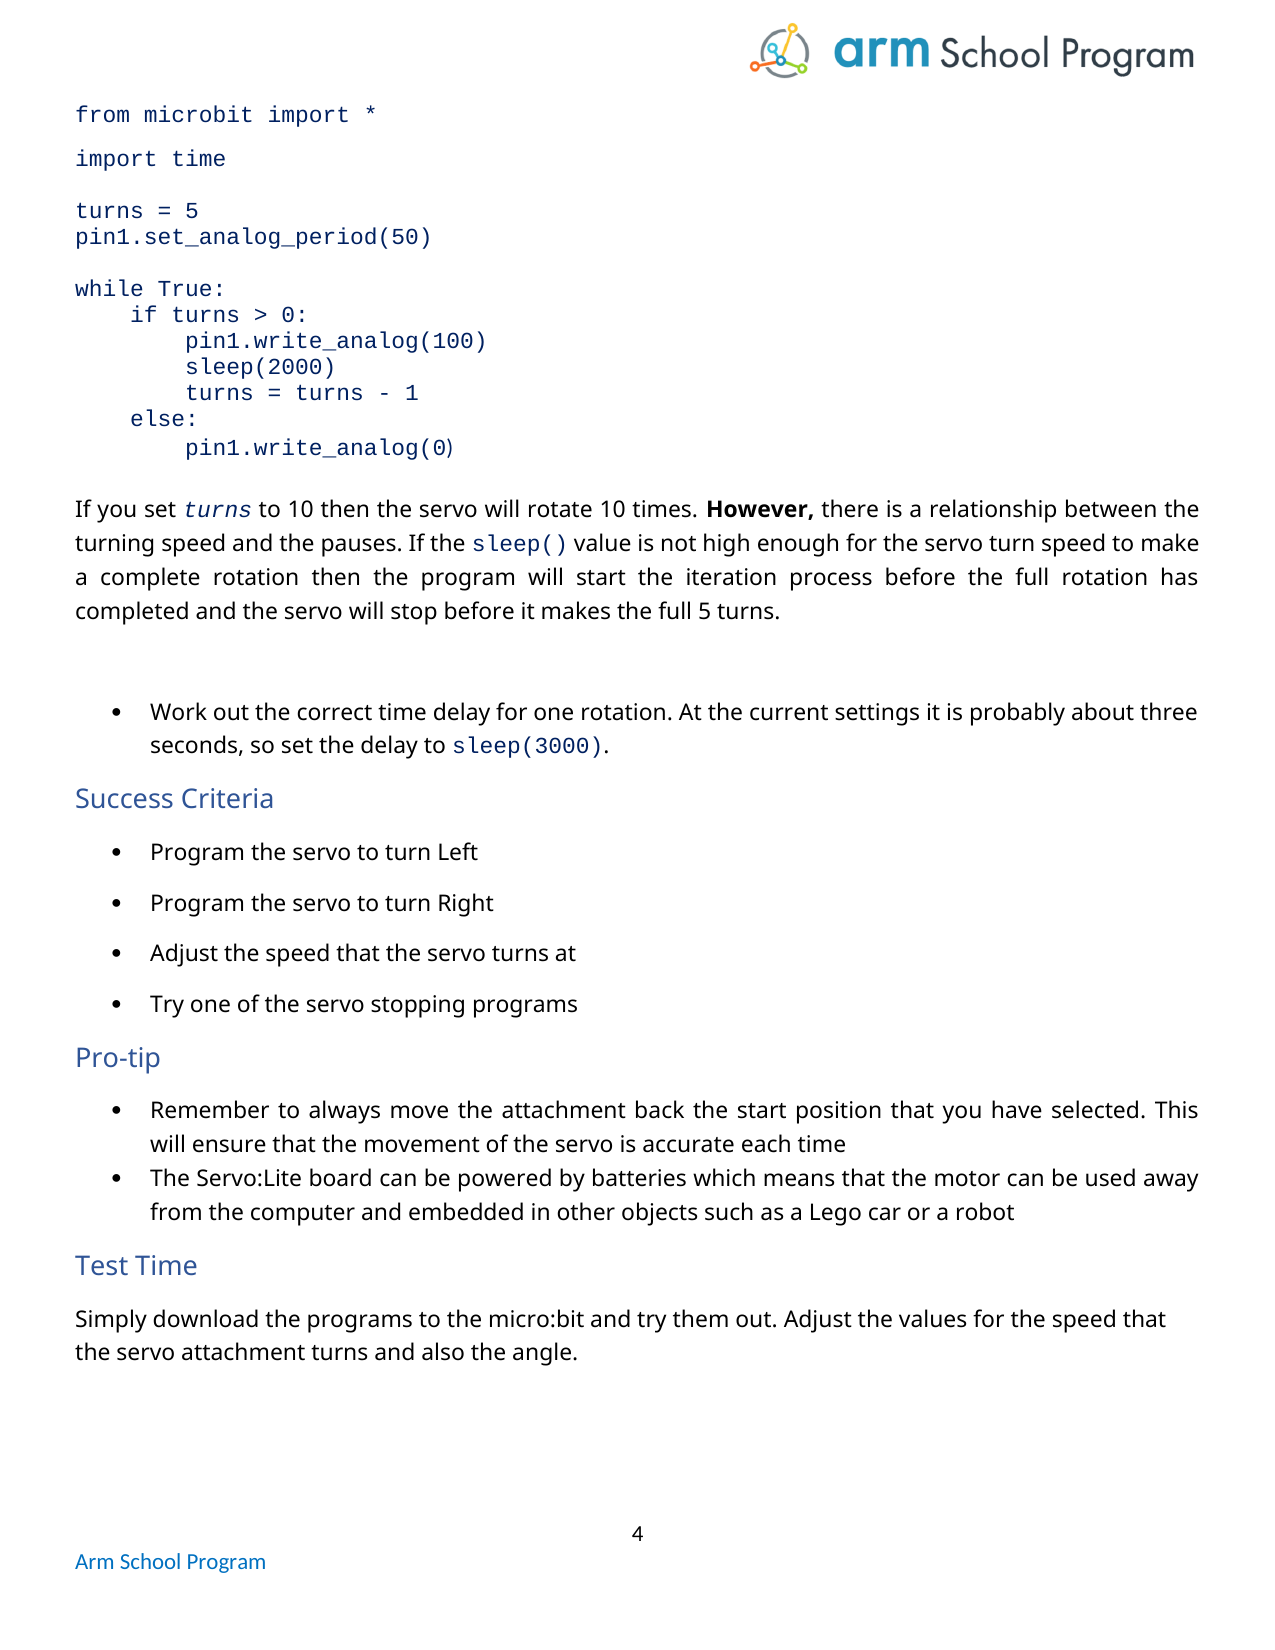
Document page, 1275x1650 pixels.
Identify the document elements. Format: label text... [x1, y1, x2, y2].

picture [743, 18, 1197, 82]
list Try one of the servo stopping programs [112, 988, 1200, 1019]
text pin1.write_analog(0) [75, 433, 1200, 462]
list Remember to always move the attachment back the start position that you have selected. This will ensure that the movement of the servo is accurate each time [112, 1094, 1200, 1159]
list The Servo:Lite board can be powered by batteries which means that the motor can be used away from the computer and embedded in other objects such as a Lego car or a robot [112, 1162, 1200, 1227]
text else: [75, 407, 1200, 433]
text from microbit import * [75, 103, 1200, 129]
list Program the servo to turn Left [112, 836, 1200, 868]
list Work out the correct time delay for one rotation. At the current settings it is probably about three seconds, so set the delay to sleep(3000). [112, 696, 1200, 761]
text if turns > 0: [75, 303, 1200, 329]
text while True: [75, 277, 1200, 303]
text import time [75, 148, 1200, 173]
subtitle Pro-tip [75, 1038, 1200, 1075]
text sleep(2000) [75, 355, 1200, 381]
text turns = 5 [75, 199, 1200, 225]
text Simply download the programs to the micro:bit and try them out. Adjust the values for the speed that the servo attachment turns and also the angle. [75, 1303, 1200, 1368]
text pin1.set_analog_period(50) [75, 225, 1200, 251]
text If you set turns to 10 then the servo will rotate 10 times. However, there is a relationship between the turning speed and the pauses. If the sleep() value is not high enough for the servo turn speed to make a complete rotation then the program will start the iteration process before the full rotation has completed and the servo will stop before it makes the full 5 turns. [75, 493, 1200, 626]
text pin1.write_analog(100) [75, 329, 1200, 355]
subtitle Success Criteria [75, 780, 1200, 817]
subtitle Test Time [75, 1246, 1200, 1283]
text turns = turns - 1 [75, 381, 1200, 407]
list Program the servo to turn Right [112, 887, 1200, 918]
list Adjust the speed that the servo turns at [112, 937, 1200, 968]
